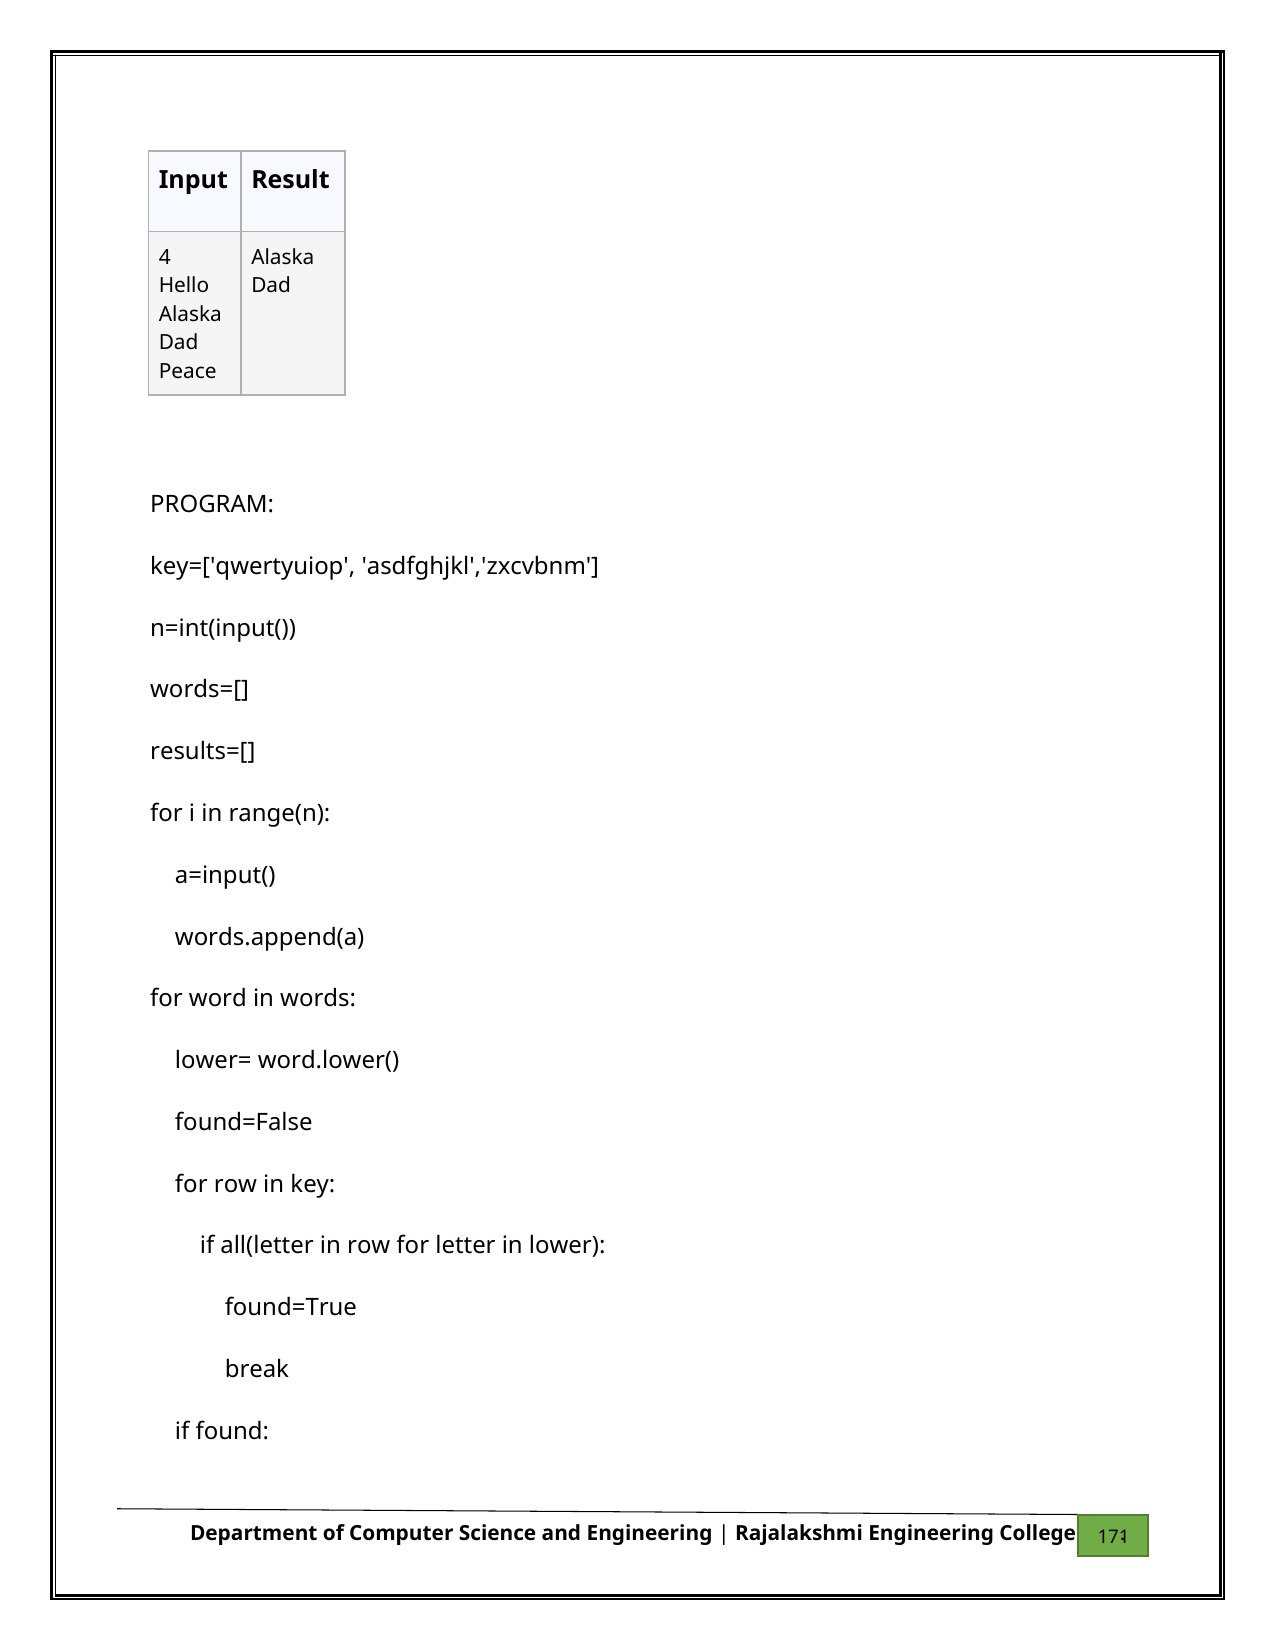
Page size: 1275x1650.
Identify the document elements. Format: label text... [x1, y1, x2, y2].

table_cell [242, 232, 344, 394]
text if found: [150, 1413, 1125, 1446]
text a=input() [150, 857, 1125, 890]
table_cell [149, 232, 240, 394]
text words.append(a) [150, 919, 1125, 952]
text PROGRAM: [150, 487, 1125, 519]
text if all(letter in row for letter in lower): [150, 1228, 1125, 1261]
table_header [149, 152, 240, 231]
text lower= word.lower() [150, 1043, 1125, 1075]
text found=True [150, 1290, 1125, 1322]
text for i in range(n): [150, 796, 1125, 828]
text results=[] [150, 734, 1125, 767]
text break [150, 1352, 1125, 1384]
text for word in words: [150, 981, 1125, 1014]
text n=int(input()) [150, 610, 1125, 643]
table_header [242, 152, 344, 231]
text for row in key: [150, 1166, 1125, 1199]
text found=False [150, 1104, 1125, 1137]
text key=['qwertyuiop', 'asdfghjkl','zxcvbnm'] [150, 549, 1125, 581]
text words=[] [150, 672, 1125, 705]
